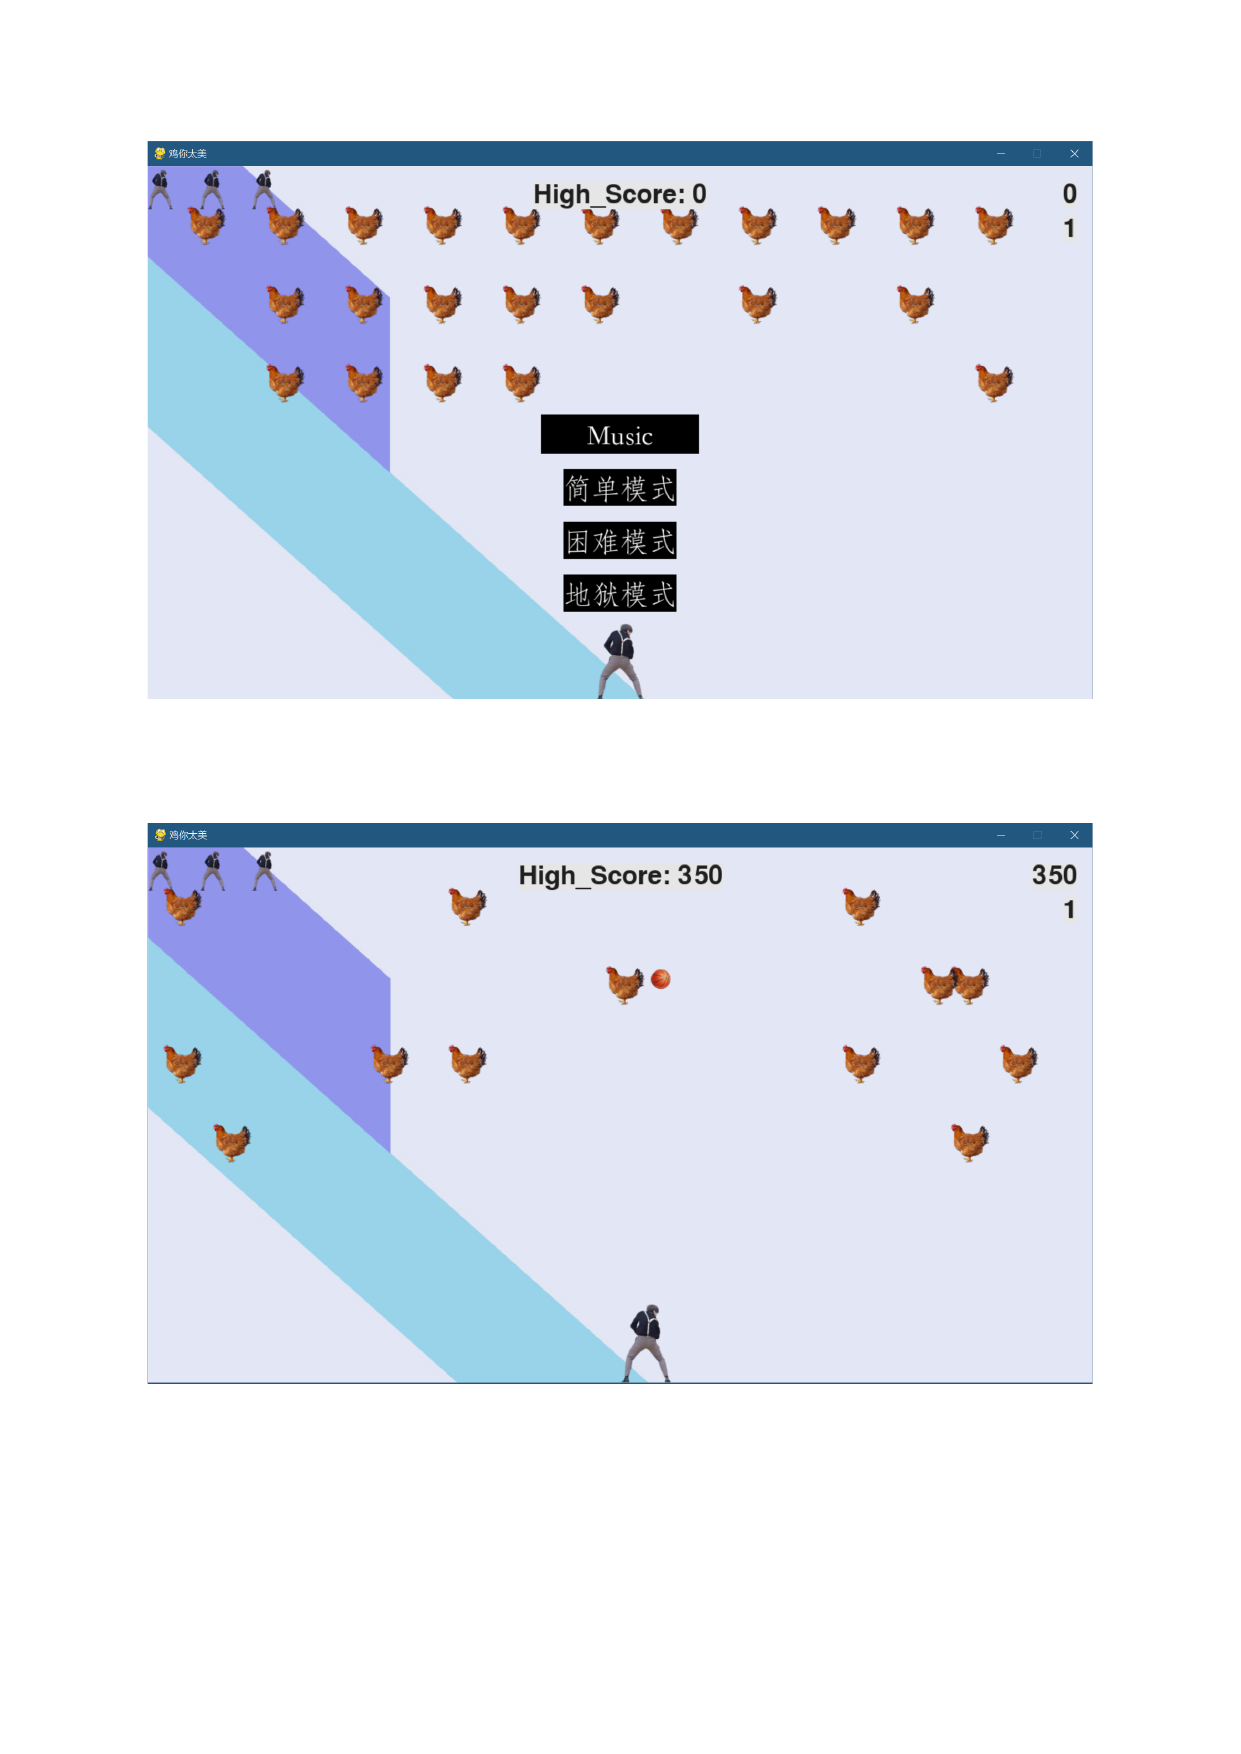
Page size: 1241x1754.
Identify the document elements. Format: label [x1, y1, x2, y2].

picture [147, 823, 1093, 1384]
picture [147, 141, 1093, 699]
